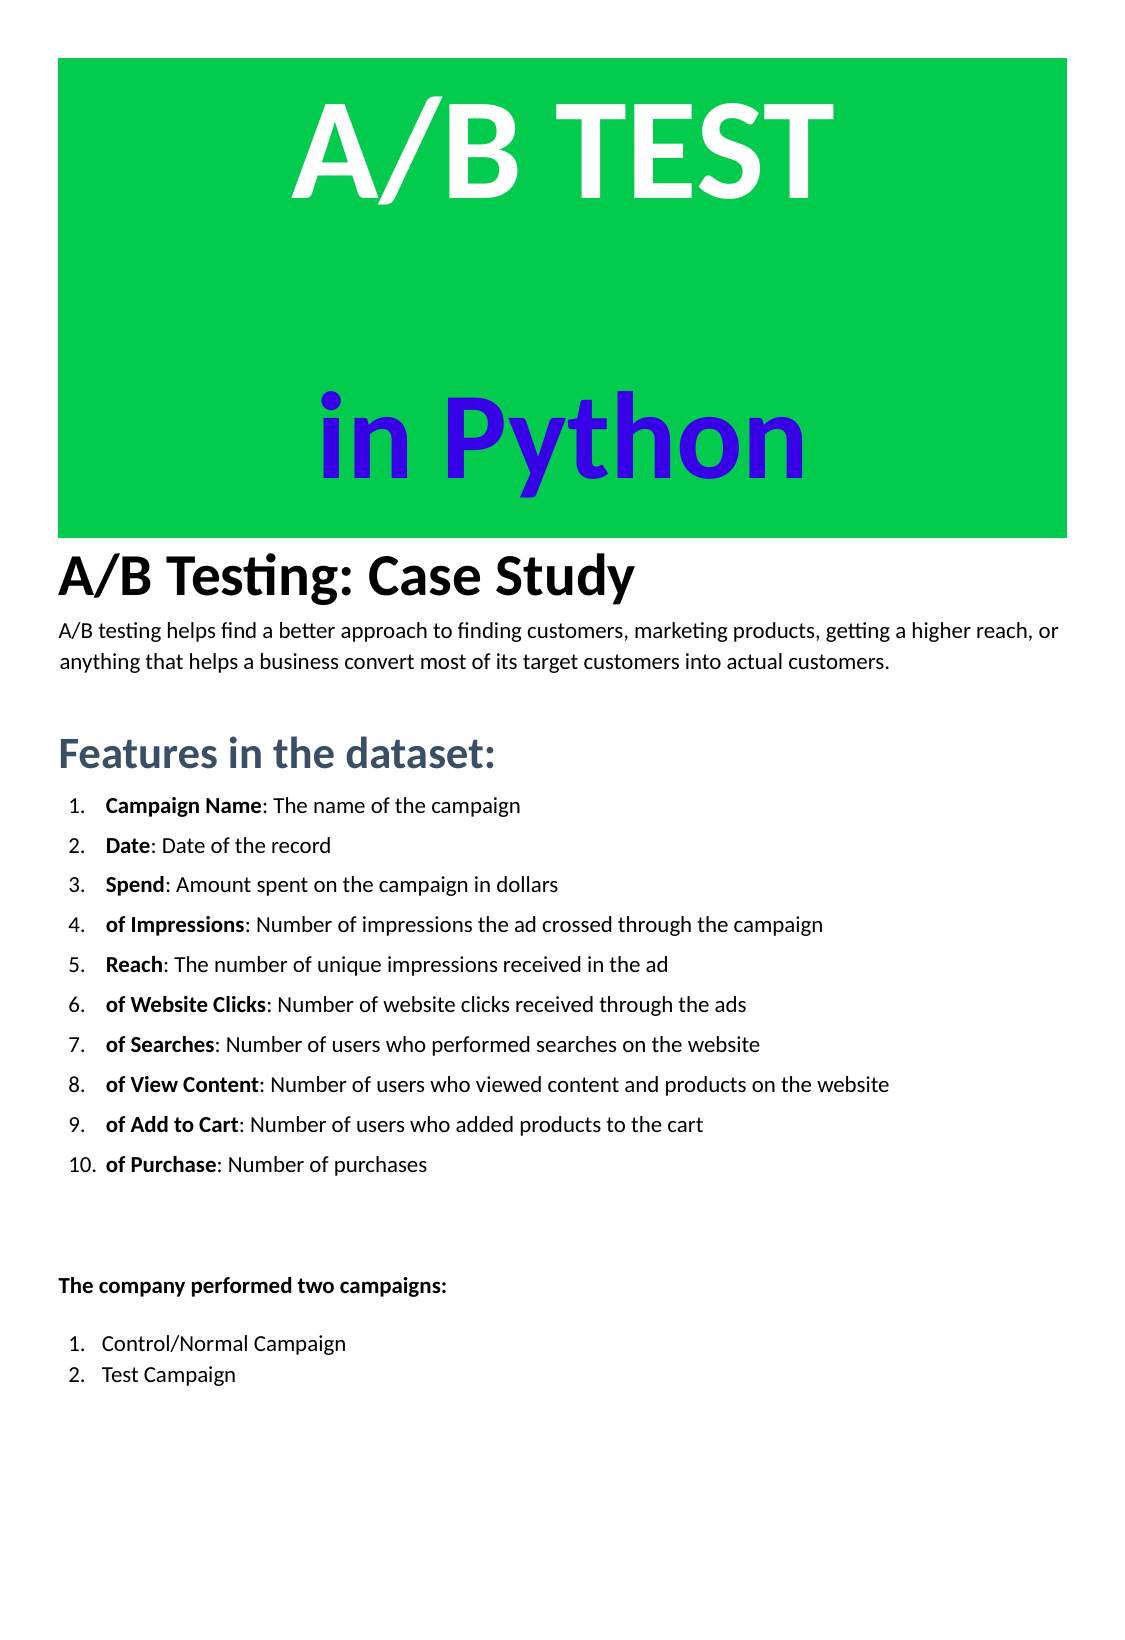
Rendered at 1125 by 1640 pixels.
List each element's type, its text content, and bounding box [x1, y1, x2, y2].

text A/B testing helps find a better approach to finding customers, marketing products, getting a higher reach, or anything that helps a business convert most of its target customers into actual customers. [58, 616, 1068, 675]
text A/B Testing: Case Study [58, 538, 1068, 610]
list of Searches: Number of users who performed searches on the website [68, 1030, 1068, 1058]
list of Purchase: Number of purchases [68, 1150, 1068, 1178]
list Date: Date of the record [68, 831, 1068, 859]
list Reach: The number of unique impressions received in the ad [68, 950, 1068, 978]
list of Impressions: Number of impressions the ad crossed through the campaign [68, 911, 1068, 938]
list of Website Clicks: Number of website clicks received through the ads [68, 990, 1068, 1018]
text The company performed two campaigns: [58, 1271, 1068, 1299]
table_header A/B TEST in Python [58, 58, 1067, 538]
list of View Content: Number of users who viewed content and products on the website [68, 1070, 1068, 1098]
list Spend: Amount spent on the campaign in dollars [68, 871, 1068, 899]
list Control/Normal Campaign [68, 1329, 1068, 1357]
list Campaign Name: The name of the campaign [68, 791, 1068, 819]
list Test Campaign [68, 1361, 1068, 1389]
text Features in the dataset: [58, 725, 1068, 780]
list of Add to Cart: Number of users who added products to the cart [68, 1110, 1068, 1138]
